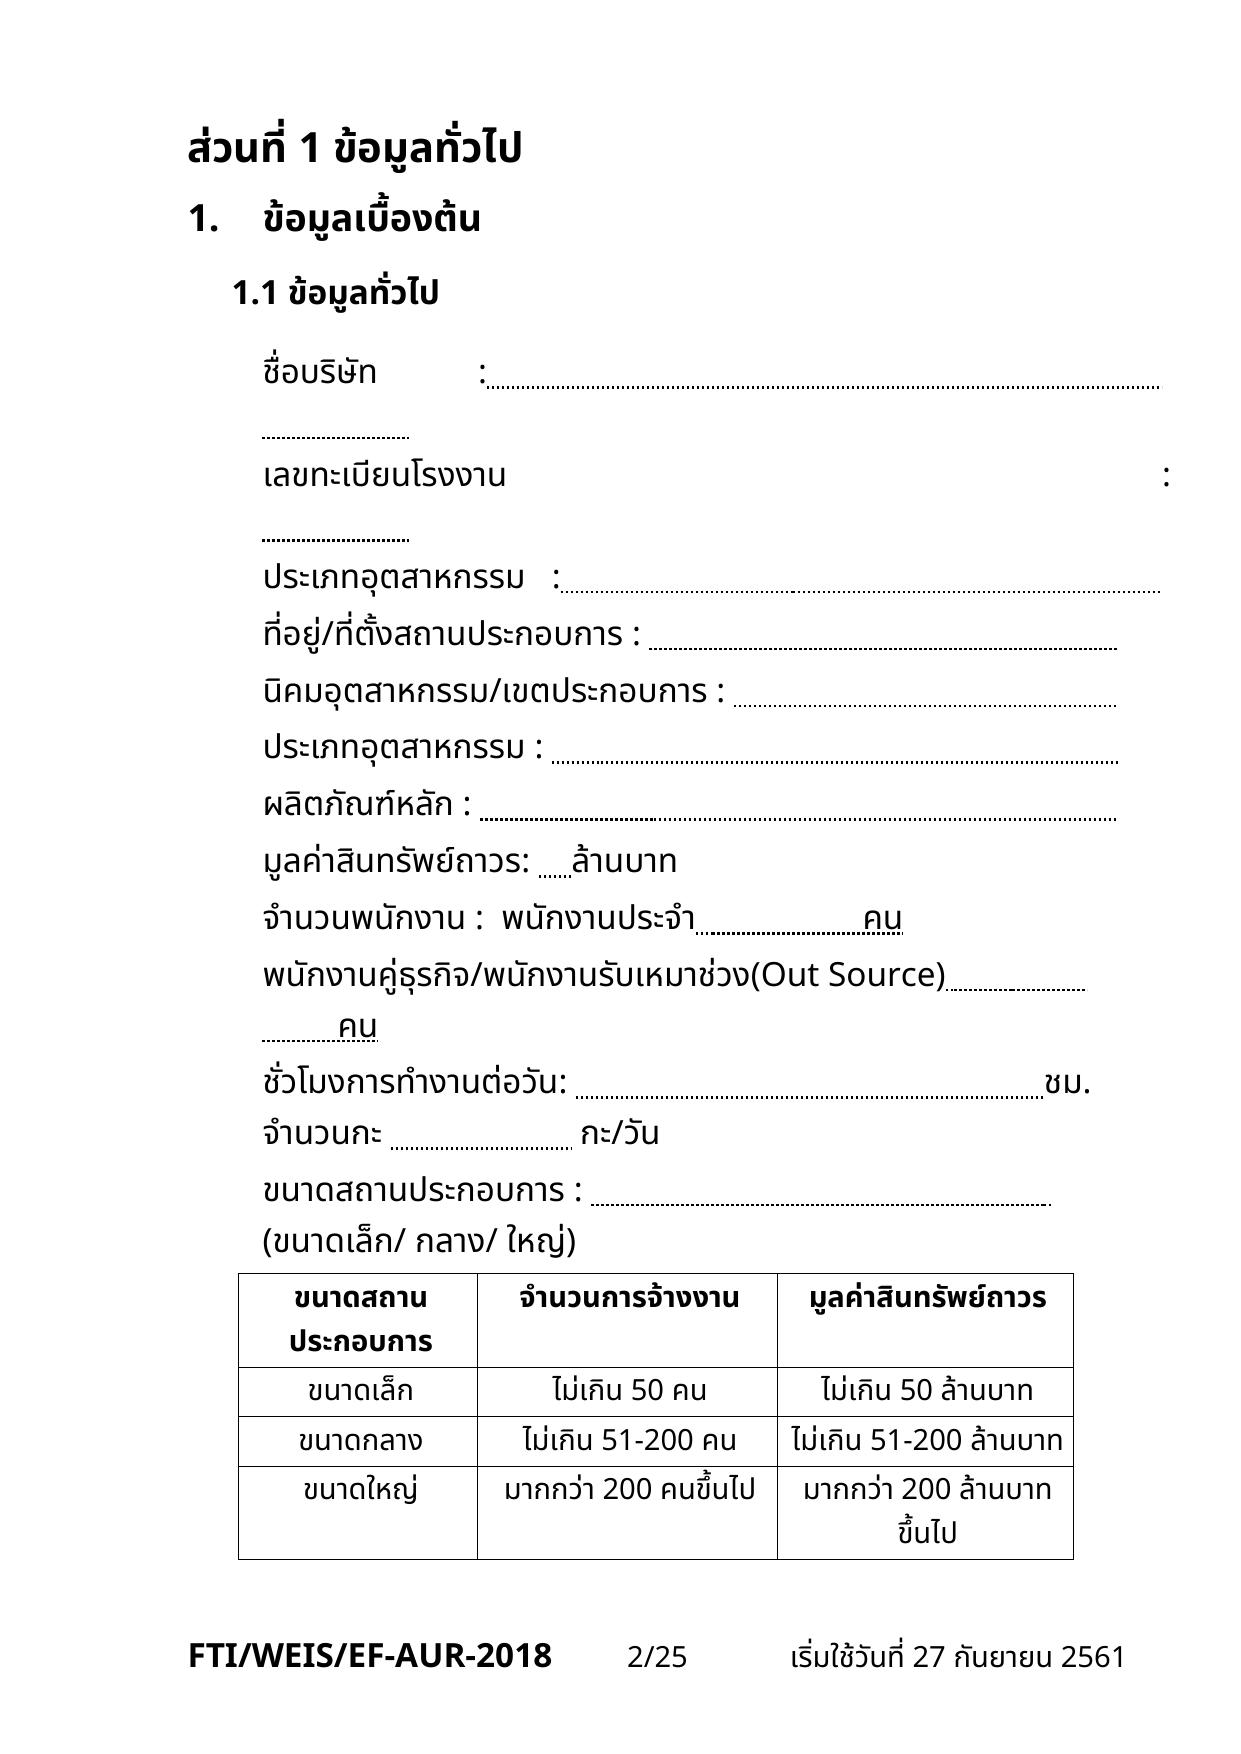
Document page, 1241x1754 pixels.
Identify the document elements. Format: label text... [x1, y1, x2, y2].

table_cell ไม่เกิน 50 ล้านบาท [778, 1368, 1073, 1416]
text พนักงานคู่ธุรกิจ/พนักงานรับเหมาช่วง(Out Source) คน [262, 951, 1130, 1052]
table_cell มากกว่า 200 ล้านบาทขึ้นไป [778, 1467, 1073, 1559]
table_cell มากกว่า 200 คนขึ้นไป [478, 1467, 777, 1559]
table_header จำนวนการจ้างงาน [478, 1274, 777, 1367]
text 1.1 ข้อมูลทั่วไป [187, 269, 1125, 320]
text เลขทะเบียนโรงงาน : [262, 450, 1125, 546]
text ที่อยู่/ที่ตั้งสถานประกอบการ : [262, 609, 1125, 660]
text 1. ข้อมูลเบื้องต้น [187, 191, 1125, 248]
table_header ขนาดสถานประกอบการ [239, 1274, 477, 1367]
text ชื่อบริษัท : [262, 348, 1125, 444]
table_cell ขนาดกลาง [239, 1417, 477, 1466]
text ประเภทอุตสาหกรรม : [262, 723, 1129, 774]
text นิคมอุตสาหกรรม/เขตประกอบการ : [262, 666, 1129, 717]
text จำนวนพนักงาน : พนักงานประจำ คน [262, 894, 1130, 944]
text ประเภทอุตสาหกรรม : [262, 553, 1125, 603]
table_cell ไม่เกิน 50 คน [478, 1368, 777, 1416]
table_cell ไม่เกิน 51-200 ล้านบาท [778, 1417, 1073, 1466]
text ขนาดสถานประกอบการ : (ขนาดเล็ก/ กลาง/ ใหญ่) [262, 1166, 1130, 1267]
text มูลค่าสินทรัพย์ถาวร: ล้านบาท [262, 837, 1130, 888]
table_cell ขนาดเล็ก [239, 1368, 477, 1416]
text ส่วนที่ 1 ข้อมูลทั่วไป [187, 118, 1125, 182]
table_cell ขนาดใหญ่ [239, 1467, 477, 1559]
text ผลิตภัณฑ์หลัก : [262, 780, 1129, 831]
table_cell ไม่เกิน 51-200 คน [478, 1417, 777, 1466]
text ชั่วโมงการทำงานต่อวัน: ชม. จำนวนกะ กะ/วัน [262, 1058, 1130, 1159]
table_header มูลค่าสินทรัพย์ถาวร [778, 1274, 1073, 1367]
